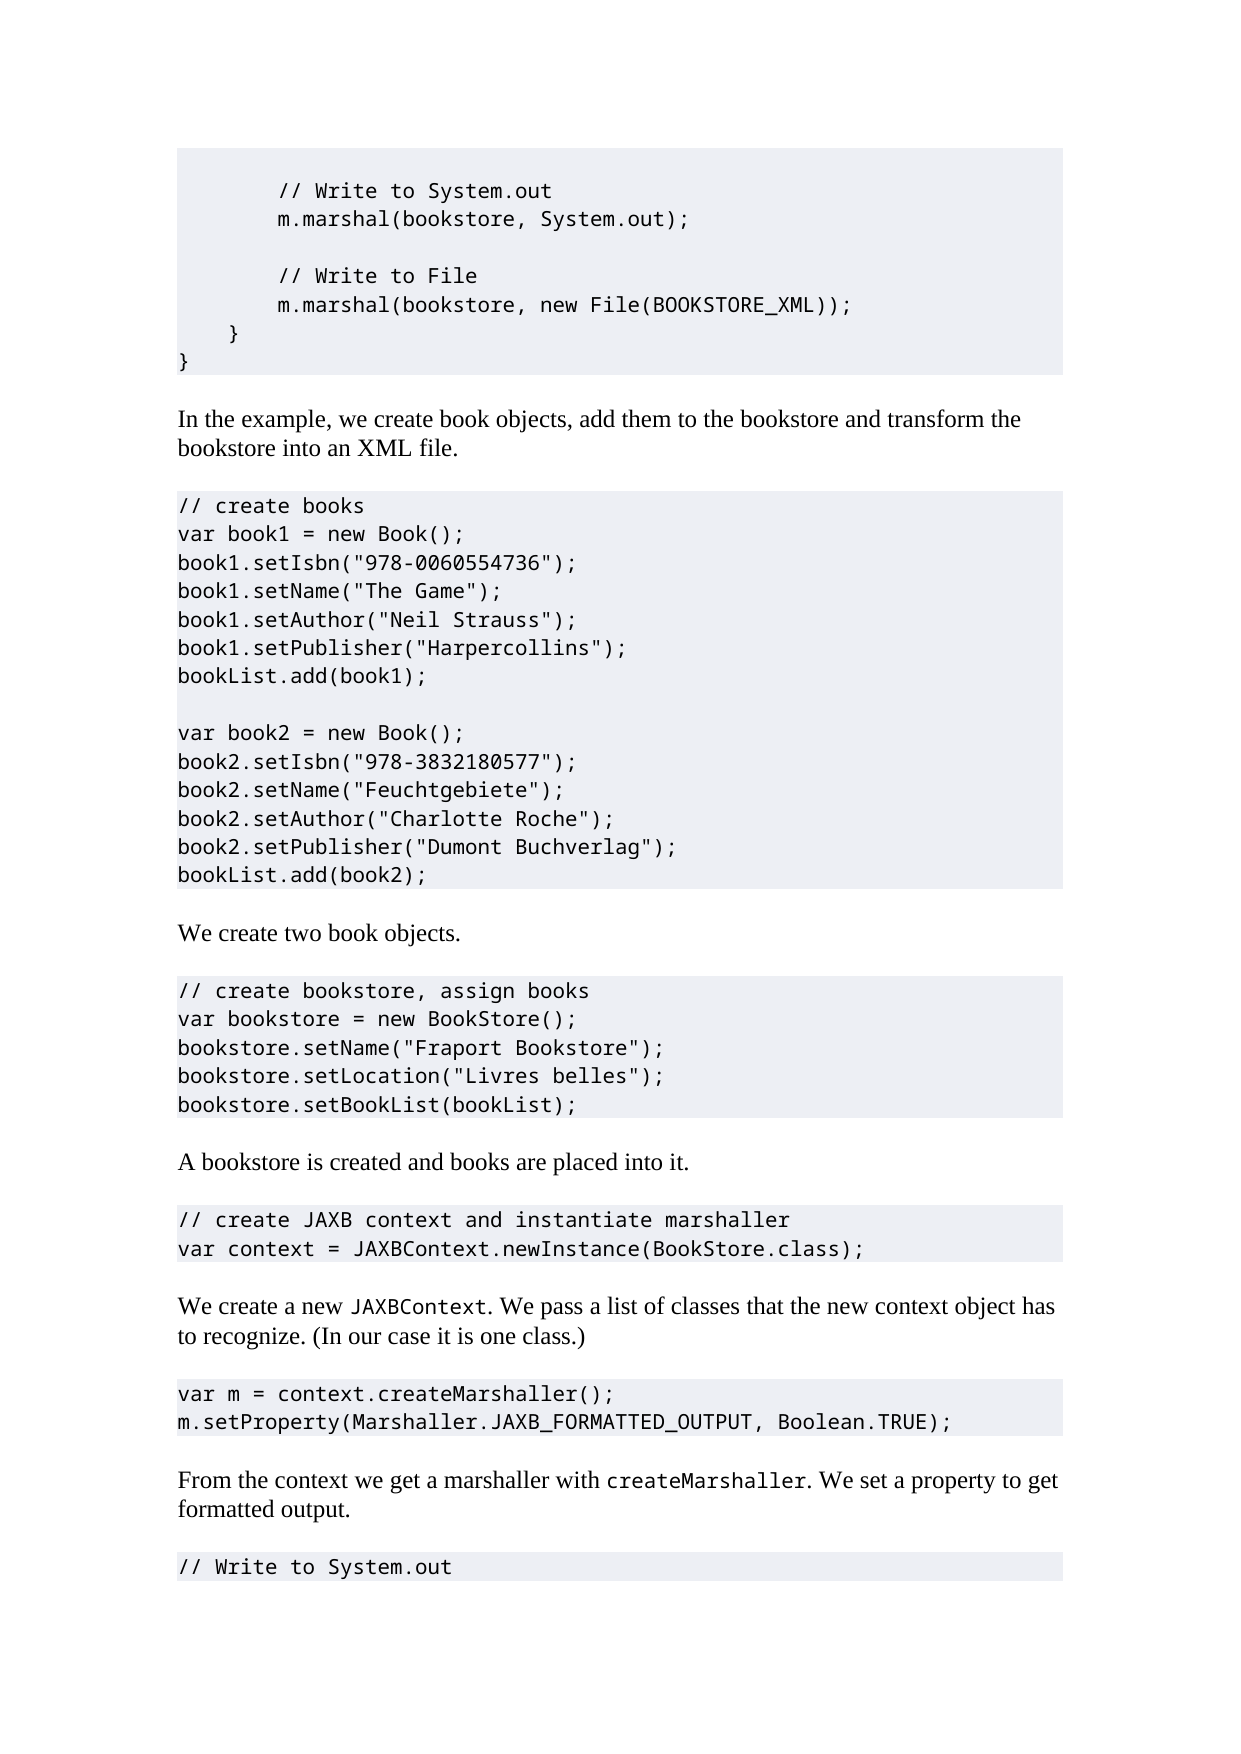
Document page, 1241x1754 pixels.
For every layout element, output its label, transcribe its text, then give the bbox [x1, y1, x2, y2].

text book1.setAuthor("Neil Strauss"); [177, 605, 1063, 633]
text bookstore.setLocation("Livres belles"); [177, 1061, 1063, 1090]
text bookstore.setName("Fraport Bookstore"); [177, 1033, 1063, 1061]
text } [177, 318, 1063, 347]
text From the context we get a marshaller with createMarshaller. We set a property to get formatted output. [177, 1465, 1063, 1523]
text bookList.add(book2); [177, 861, 1063, 889]
text book2.setPublisher("Dumont Buchverlag"); [177, 832, 1063, 861]
text m.marshal(bookstore, System.out); [177, 204, 1063, 233]
text bookstore.setBookList(bookList); [177, 1090, 1063, 1118]
text book1.setPublisher("Harpercollins"); [177, 633, 1063, 662]
text // Write to File [177, 261, 1063, 290]
text A bookstore is created and books are placed into it. [177, 1147, 1063, 1176]
text book2.setIsbn("978-3832180577"); [177, 747, 1063, 775]
text // create JAXB context and instantiate marshaller [177, 1205, 1063, 1234]
text book1.setIsbn("978-0060554736"); [177, 548, 1063, 576]
text // create bookstore, assign books [177, 976, 1063, 1004]
text var book2 = new Book(); [177, 718, 1063, 747]
text m.setProperty(Marshaller.JAXB_FORMATTED_OUTPUT, Boolean.TRUE); [177, 1407, 1063, 1436]
text var context = JAXBContext.newInstance(BookStore.class); [177, 1234, 1063, 1262]
text // Write to System.out [177, 176, 1063, 204]
text // create books [177, 491, 1063, 519]
text book1.setName("The Game"); [177, 576, 1063, 605]
text We create two book objects. [177, 918, 1063, 947]
text book2.setName("Feuchtgebiete"); [177, 775, 1063, 804]
text bookList.add(book1); [177, 662, 1063, 690]
text book2.setAuthor("Charlotte Roche"); [177, 804, 1063, 832]
text In the example, we create book objects, add them to the bookstore and transform the bookstore into an XML file. [177, 404, 1063, 462]
text var book1 = new Book(); [177, 519, 1063, 548]
text We create a new JAXBContext. We pass a list of classes that the new context object has to recognize. (In our case it is one class.) [177, 1291, 1063, 1350]
text // Write to System.out [177, 1552, 1063, 1581]
text var m = context.createMarshaller(); [177, 1379, 1063, 1407]
text } [177, 347, 1063, 375]
text m.marshal(bookstore, new File(BOOKSTORE_XML)); [177, 290, 1063, 318]
text var bookstore = new BookStore(); [177, 1004, 1063, 1033]
